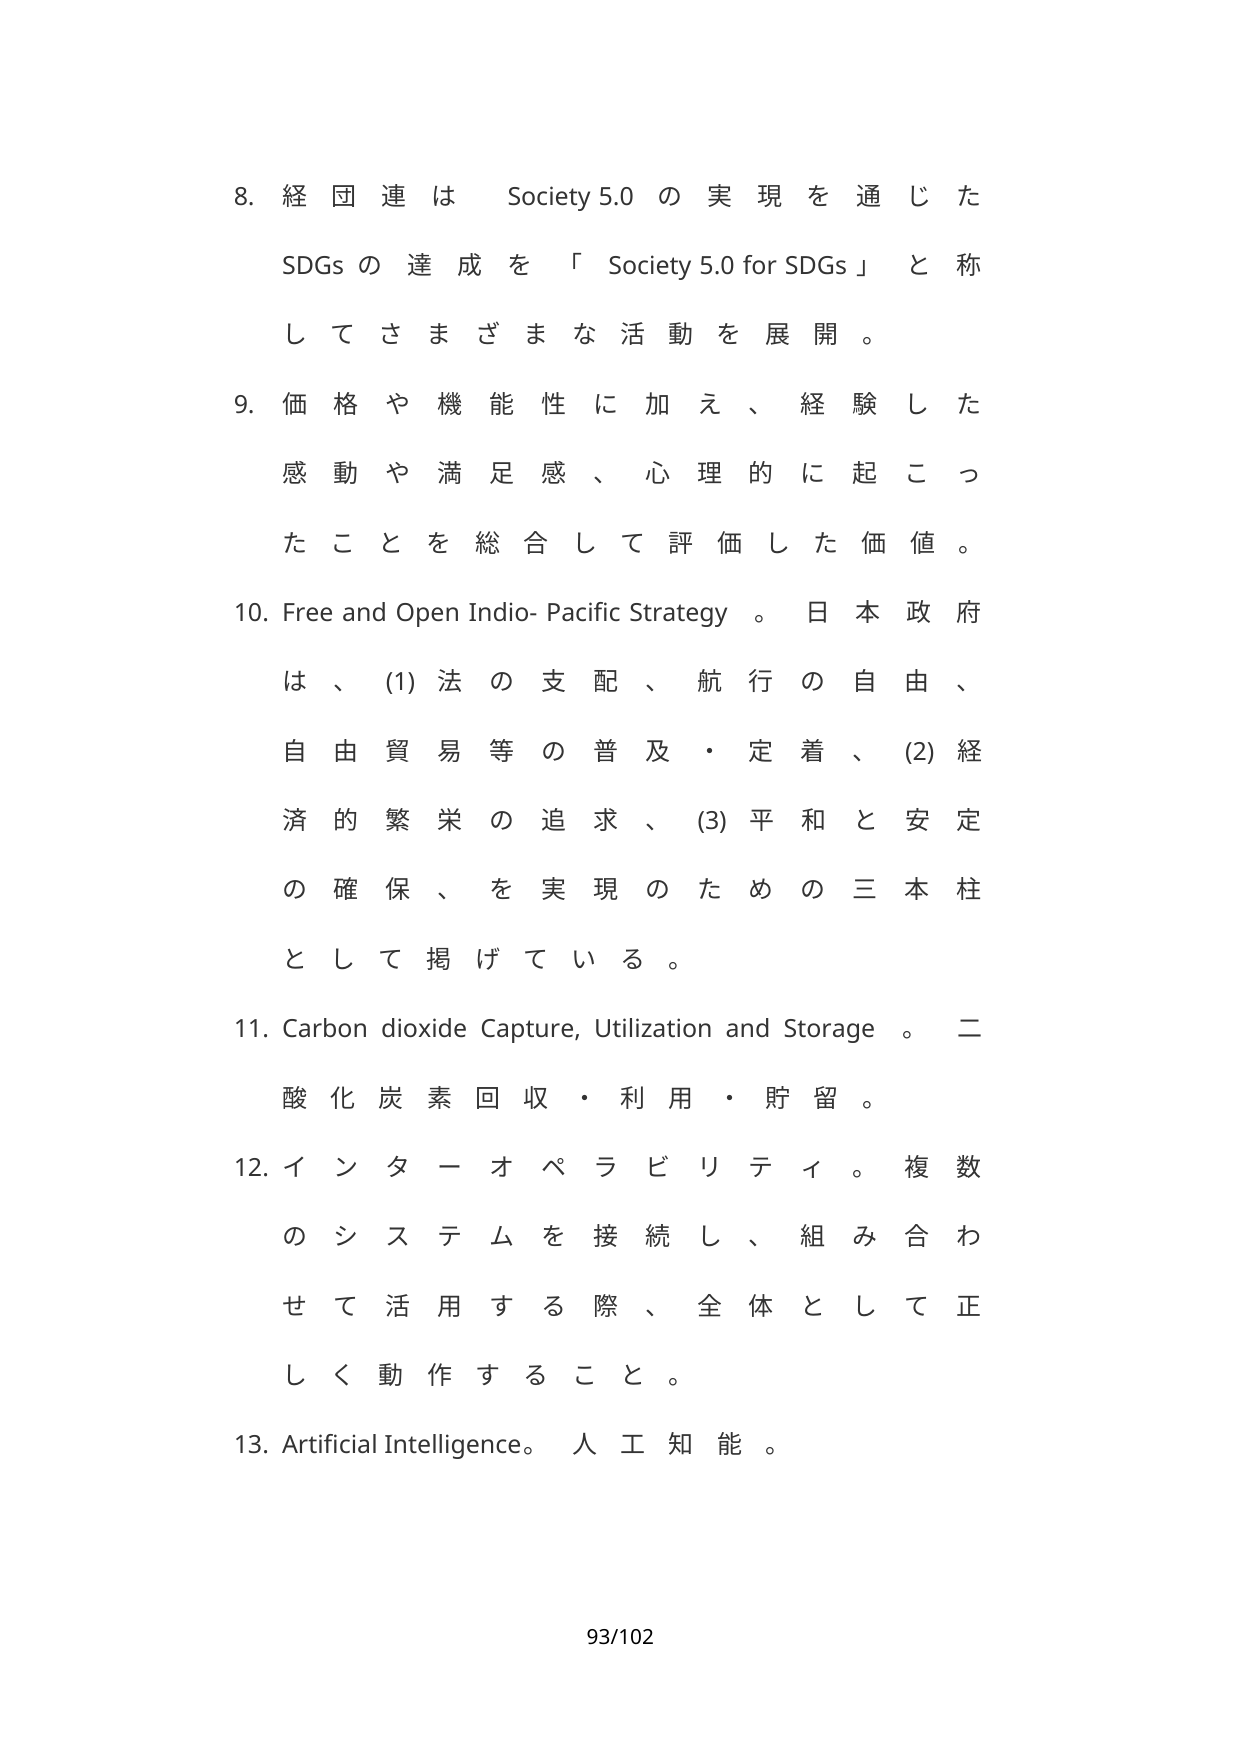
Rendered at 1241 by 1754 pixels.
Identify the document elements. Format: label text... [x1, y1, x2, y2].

list Free and Open Indio- Pacific Strategy。日本政府は、(1)法の支配、航行の自由、自由貿易等の普及・定着、(2)経済的繁栄の追求、(3)平和と安定の確保、を実現のための三本柱として掲げている。 [223, 576, 1005, 992]
list Carbon dioxide Capture, Utilization and Storage。二酸化炭素回収・利用・貯留。 [223, 992, 1005, 1131]
list 経団連は Society 5.0 の実現を通じた SDGs の達成を「Society 5.0 for SDGs」と称してさまざまな活動を展開。 [223, 159, 1005, 368]
list インターオペラビリティ。複数のシステムを接続し、組み合わせて活用する際、全体として正しく動作すること。 [223, 1131, 1005, 1408]
list 価格や機能性に加え、経験した感動や満足感、心理的に起こったことを総合して評価した価値。 [223, 368, 1005, 576]
list Artificial Intelligence。人工知能。 [223, 1408, 1005, 1478]
